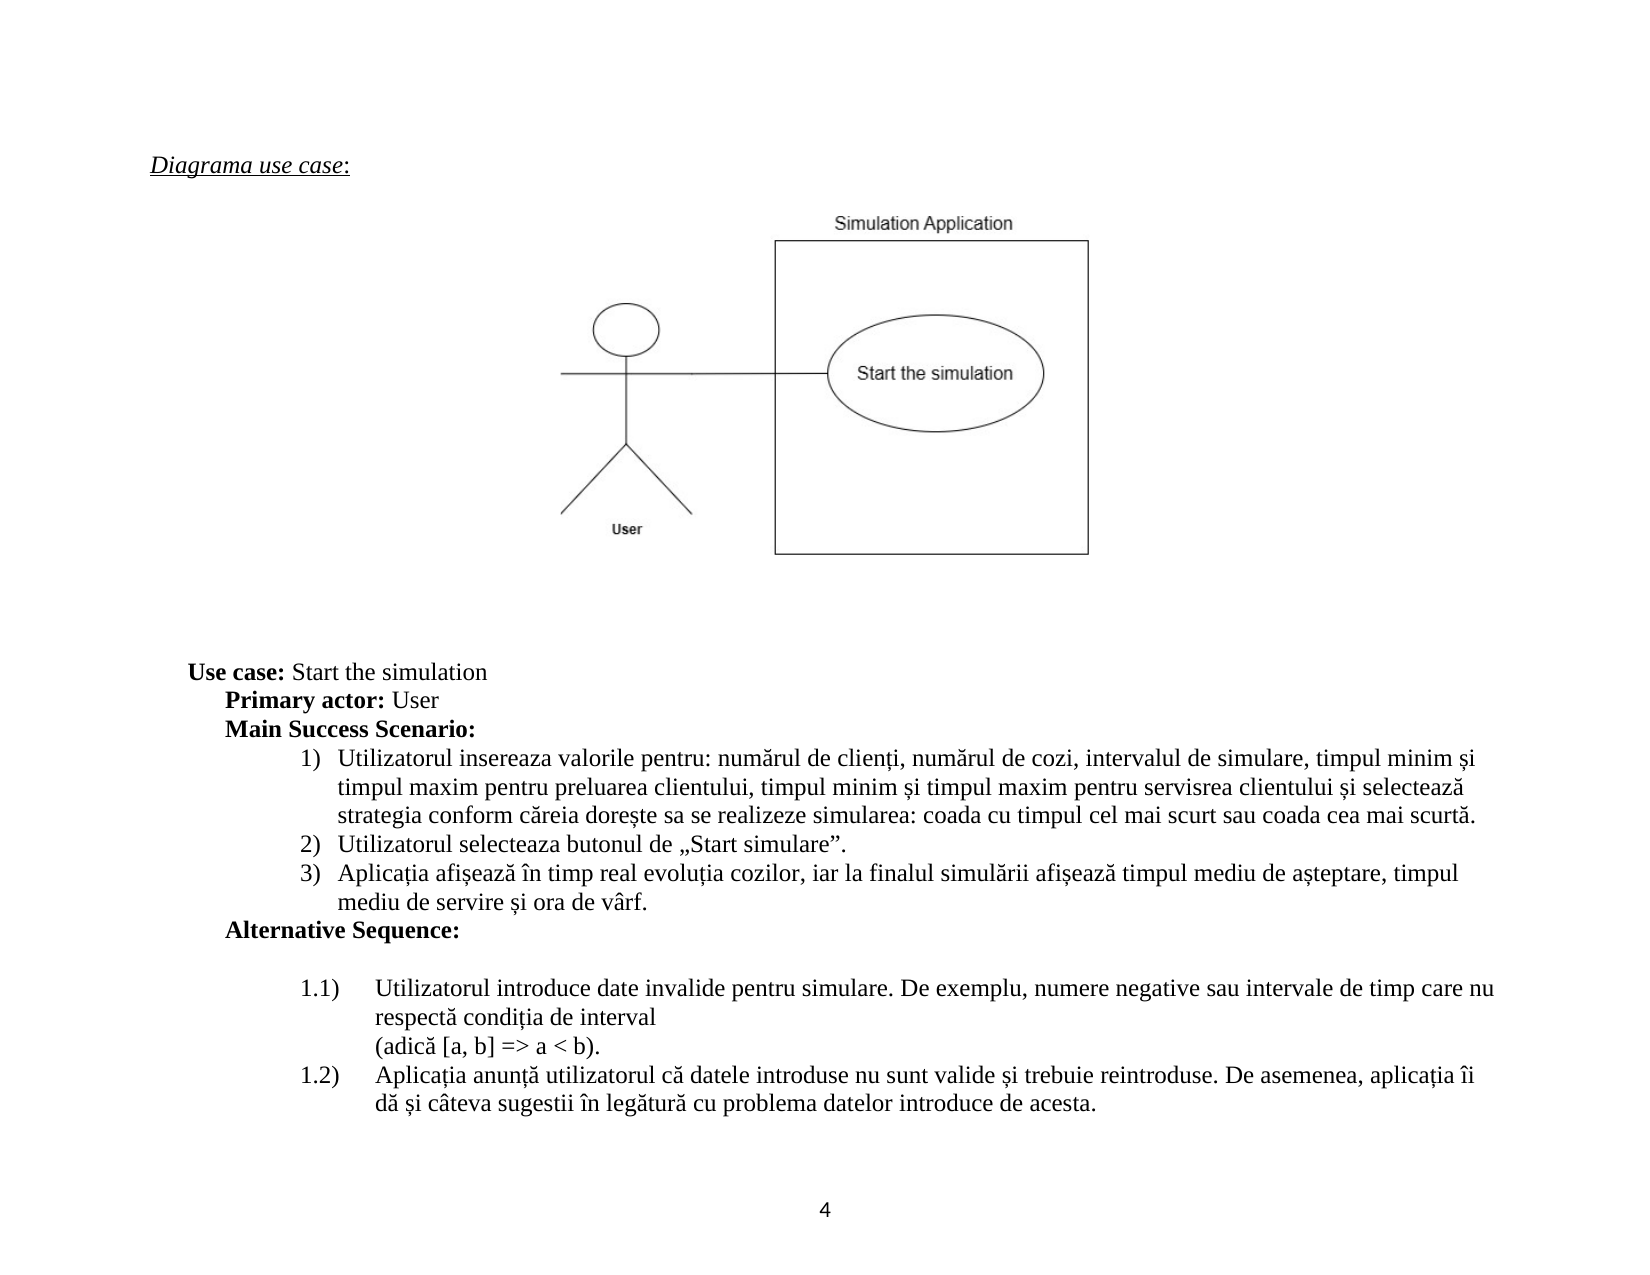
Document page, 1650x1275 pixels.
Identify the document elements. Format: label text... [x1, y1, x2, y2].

list Utilizatorul selecteaza butonul de „Start simulare”. [300, 829, 1500, 858]
list Aplicația afișează în timp real evoluția cozilor, iar la finalul simulării afișează timpul mediu de așteptare, timpul mediu de servire și ora de vârf. [300, 858, 1500, 916]
picture [560, 207, 1090, 556]
text (adică [a, b] => a < b). [337, 1031, 1500, 1060]
text Primary actor: User [225, 686, 1500, 714]
list Utilizatorul introduce date invalide pentru simulare. De exemplu, numere negative sau intervale de timp care nu respectă condiția de interval [300, 973, 1500, 1031]
text Diagrama use case: [150, 150, 1500, 179]
text Alternative Sequence: [225, 916, 1500, 944]
list Utilizatorul insereaza valorile pentru: numărul de clienți, numărul de cozi, intervalul de simulare, timpul minim și timpul maxim pentru preluarea clientului, timpul minim și timpul maxim pentru servisrea clientului și selectează strategia conform căreia dorește sa se realizeze simularea: coada cu timpul cel mai scurt sau coada cea mai scurtă. [300, 743, 1500, 829]
list Aplicația anunță utilizatorul că datele introduse nu sunt valide și trebuie reintroduse. De asemenea, aplicația îi dă și câteva sugestii în legătură cu problema datelor introduce de acesta. [300, 1060, 1500, 1117]
text Use case: Start the simulation [187, 657, 1500, 686]
text Main Success Scenario: [225, 714, 1500, 743]
